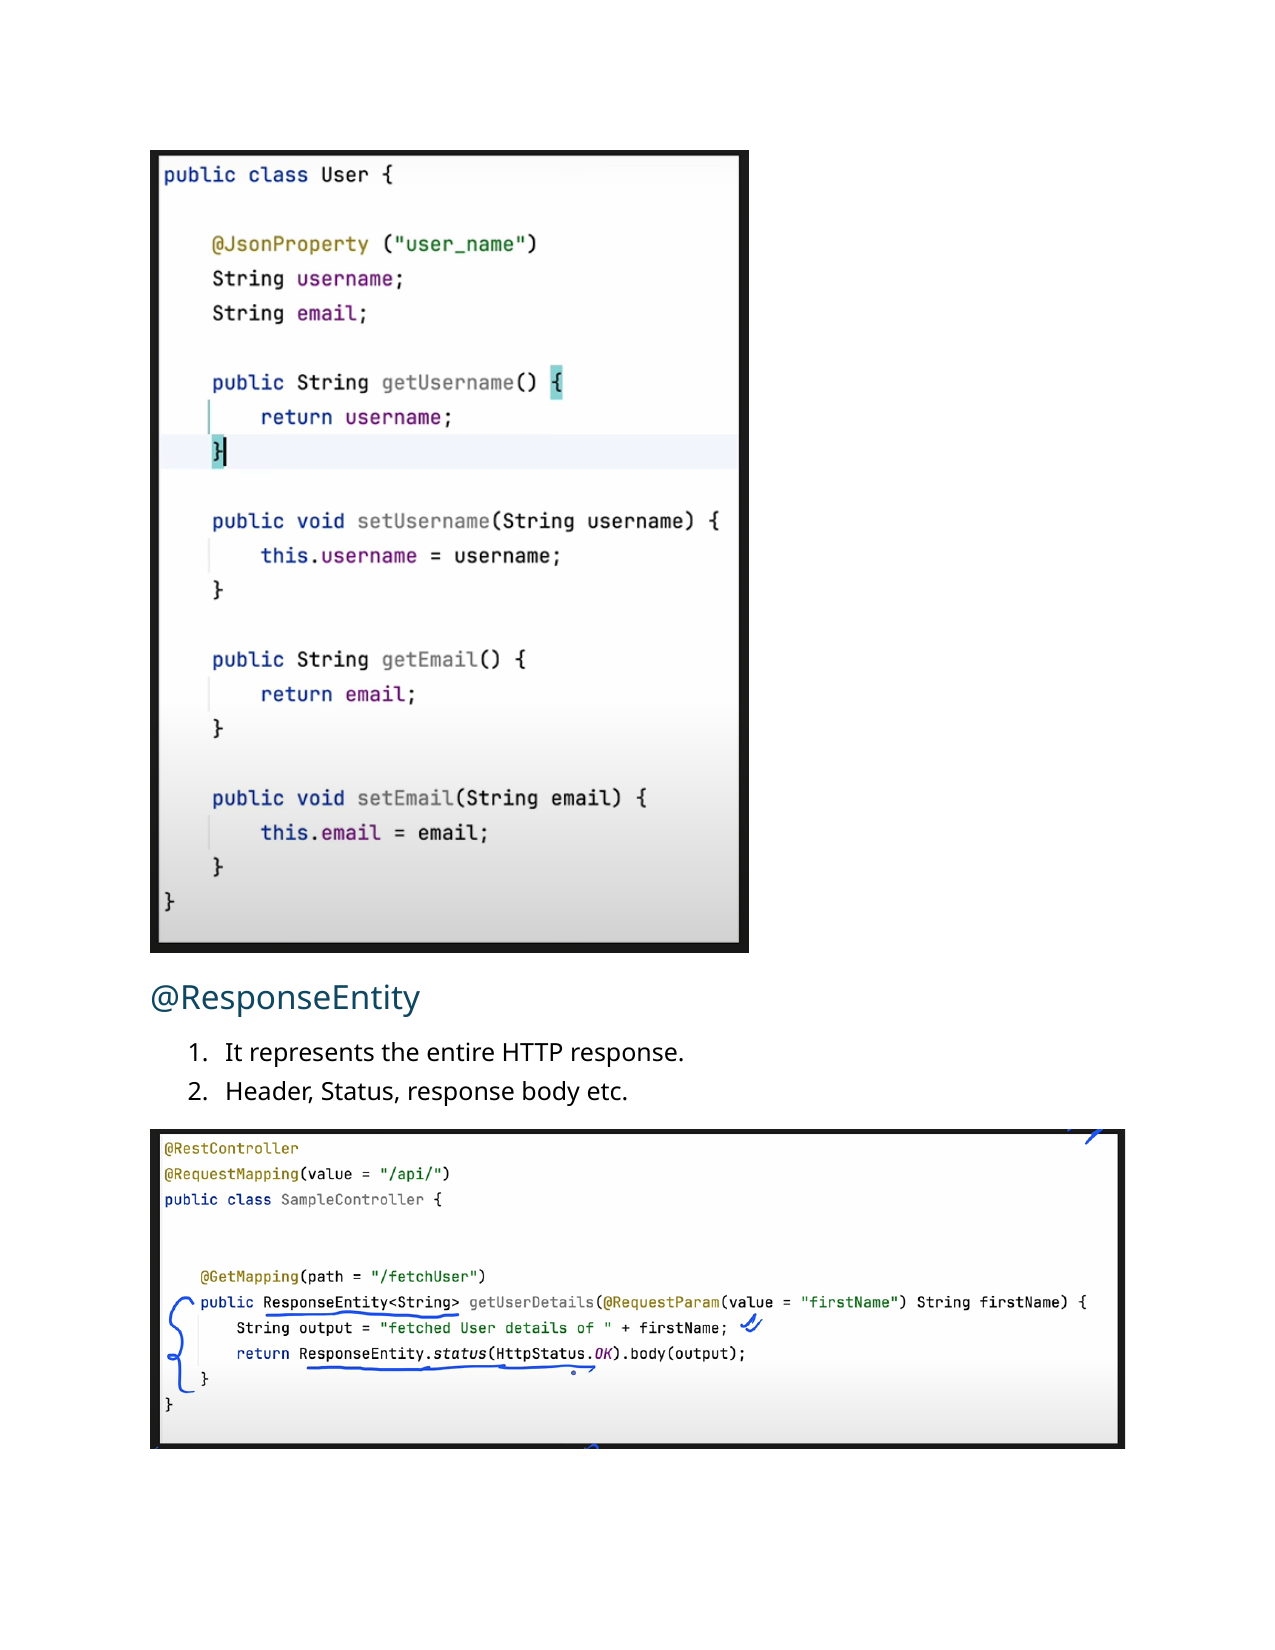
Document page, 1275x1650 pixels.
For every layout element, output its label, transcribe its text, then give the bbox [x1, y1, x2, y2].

subtitle @ResponseEntity [150, 974, 1125, 1019]
list It represents the entire HTTP response. [187, 1035, 1125, 1069]
picture [150, 1129, 1125, 1449]
list Header, Status, response body etc. [187, 1074, 1125, 1108]
picture [150, 150, 749, 953]
